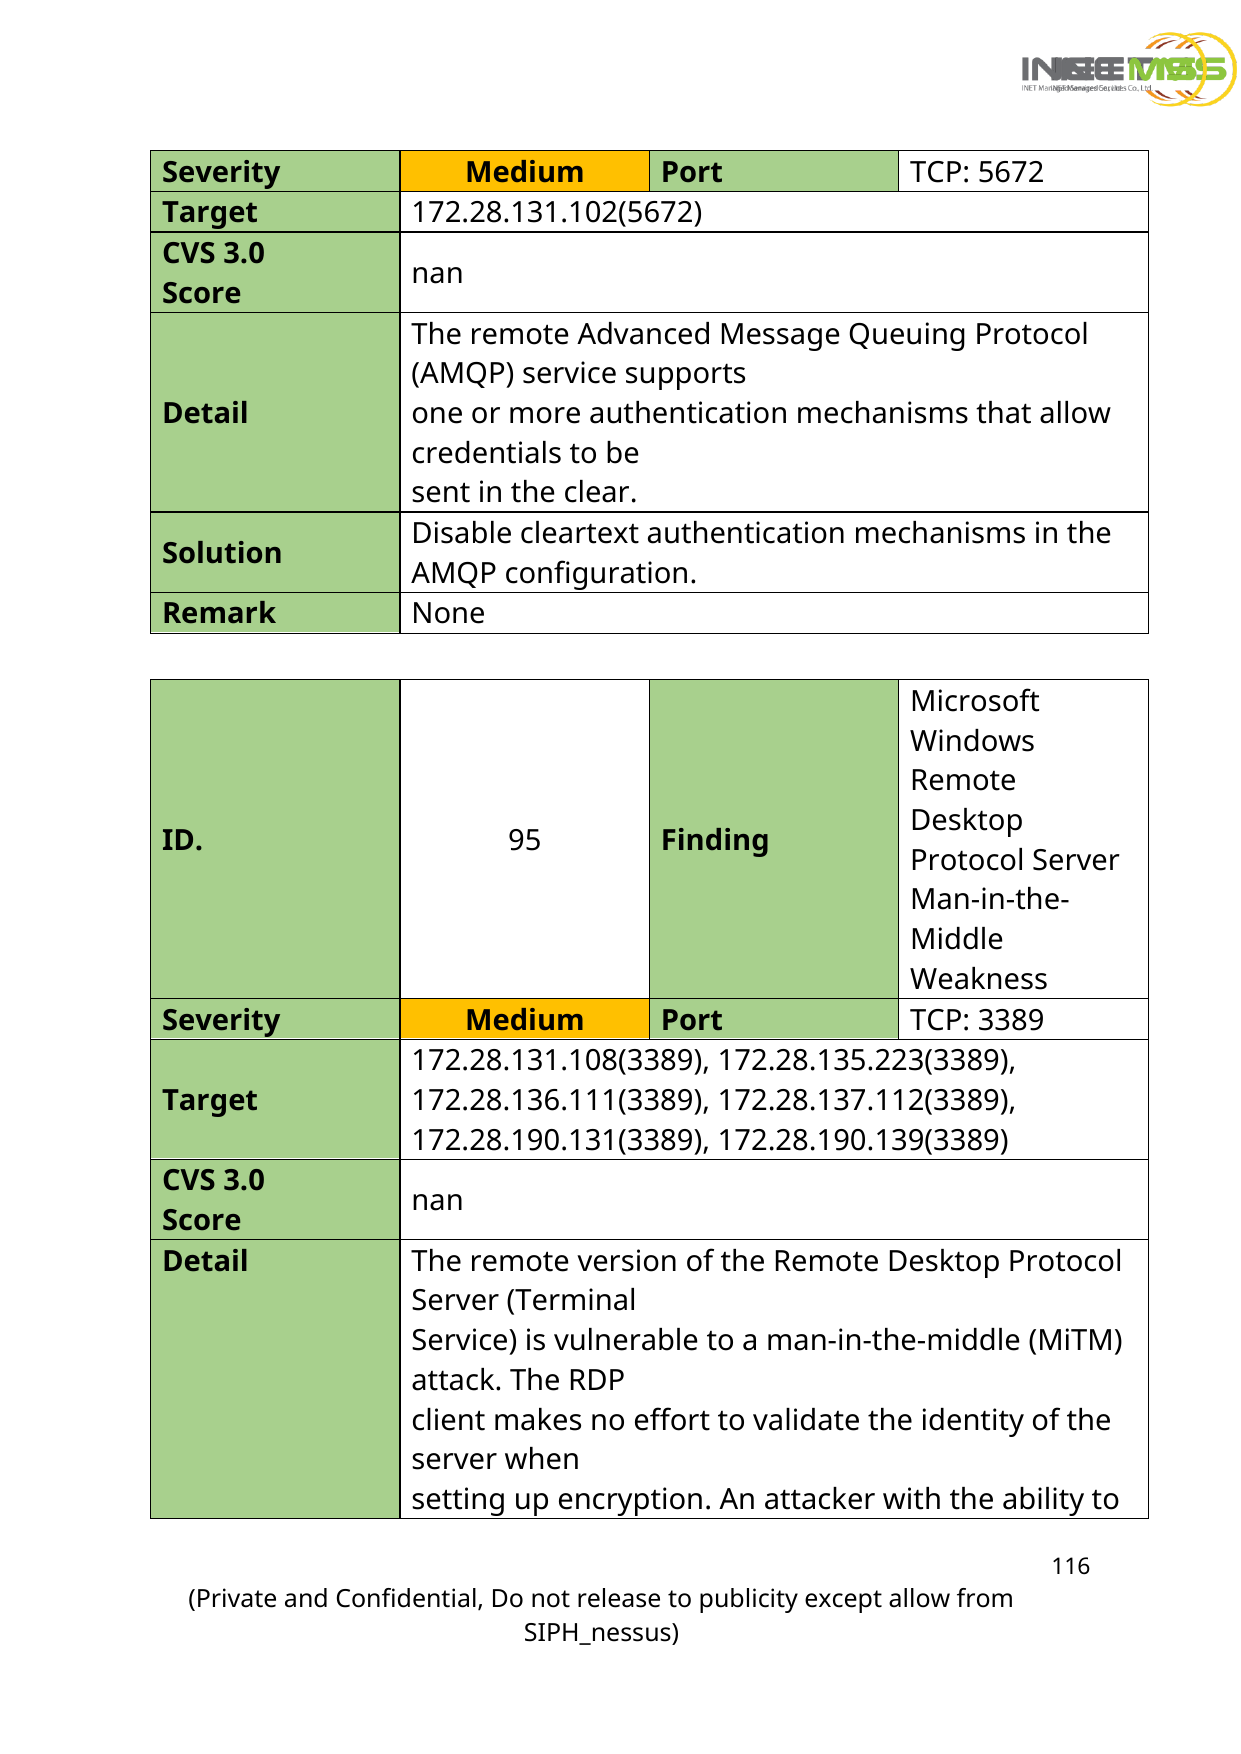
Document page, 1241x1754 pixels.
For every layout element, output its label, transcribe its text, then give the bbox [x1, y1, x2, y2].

table_cell Port [650, 151, 898, 191]
table_cell Medium [401, 151, 649, 191]
table_header ID. [151, 680, 399, 998]
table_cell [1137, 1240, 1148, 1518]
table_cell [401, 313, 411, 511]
table_cell Port [650, 999, 898, 1038]
table_cell Target [151, 192, 399, 231]
table_header 95 [401, 680, 649, 998]
table_cell Detail [151, 313, 399, 511]
table_cell None [401, 593, 1148, 632]
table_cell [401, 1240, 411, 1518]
table_cell Severity [151, 999, 399, 1038]
table_cell CVS 3.0 Score [151, 1160, 399, 1239]
picture [1012, 29, 1241, 114]
table_cell Severity [151, 151, 399, 191]
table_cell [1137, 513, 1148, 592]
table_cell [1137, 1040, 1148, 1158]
table_header Microsoft Windows Remote Desktop Protocol Server Man-in-the-Middle Weakness [899, 680, 1148, 998]
table_cell Solution [151, 513, 399, 592]
table_cell TCP: 3389 [899, 999, 1148, 1038]
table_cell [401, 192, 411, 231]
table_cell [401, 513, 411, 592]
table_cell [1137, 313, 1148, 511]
table_cell Remark [151, 593, 399, 632]
table_cell Detail [151, 1240, 399, 1518]
table_cell TCP: 5672 [899, 151, 1148, 191]
table_cell Target [151, 1040, 399, 1158]
table_cell nan [401, 233, 1148, 312]
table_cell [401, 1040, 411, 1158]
table_cell nan [401, 1160, 1148, 1239]
table_cell CVS 3.0 Score [151, 233, 399, 312]
table_cell Medium [401, 999, 649, 1038]
table_header Finding [650, 680, 898, 998]
